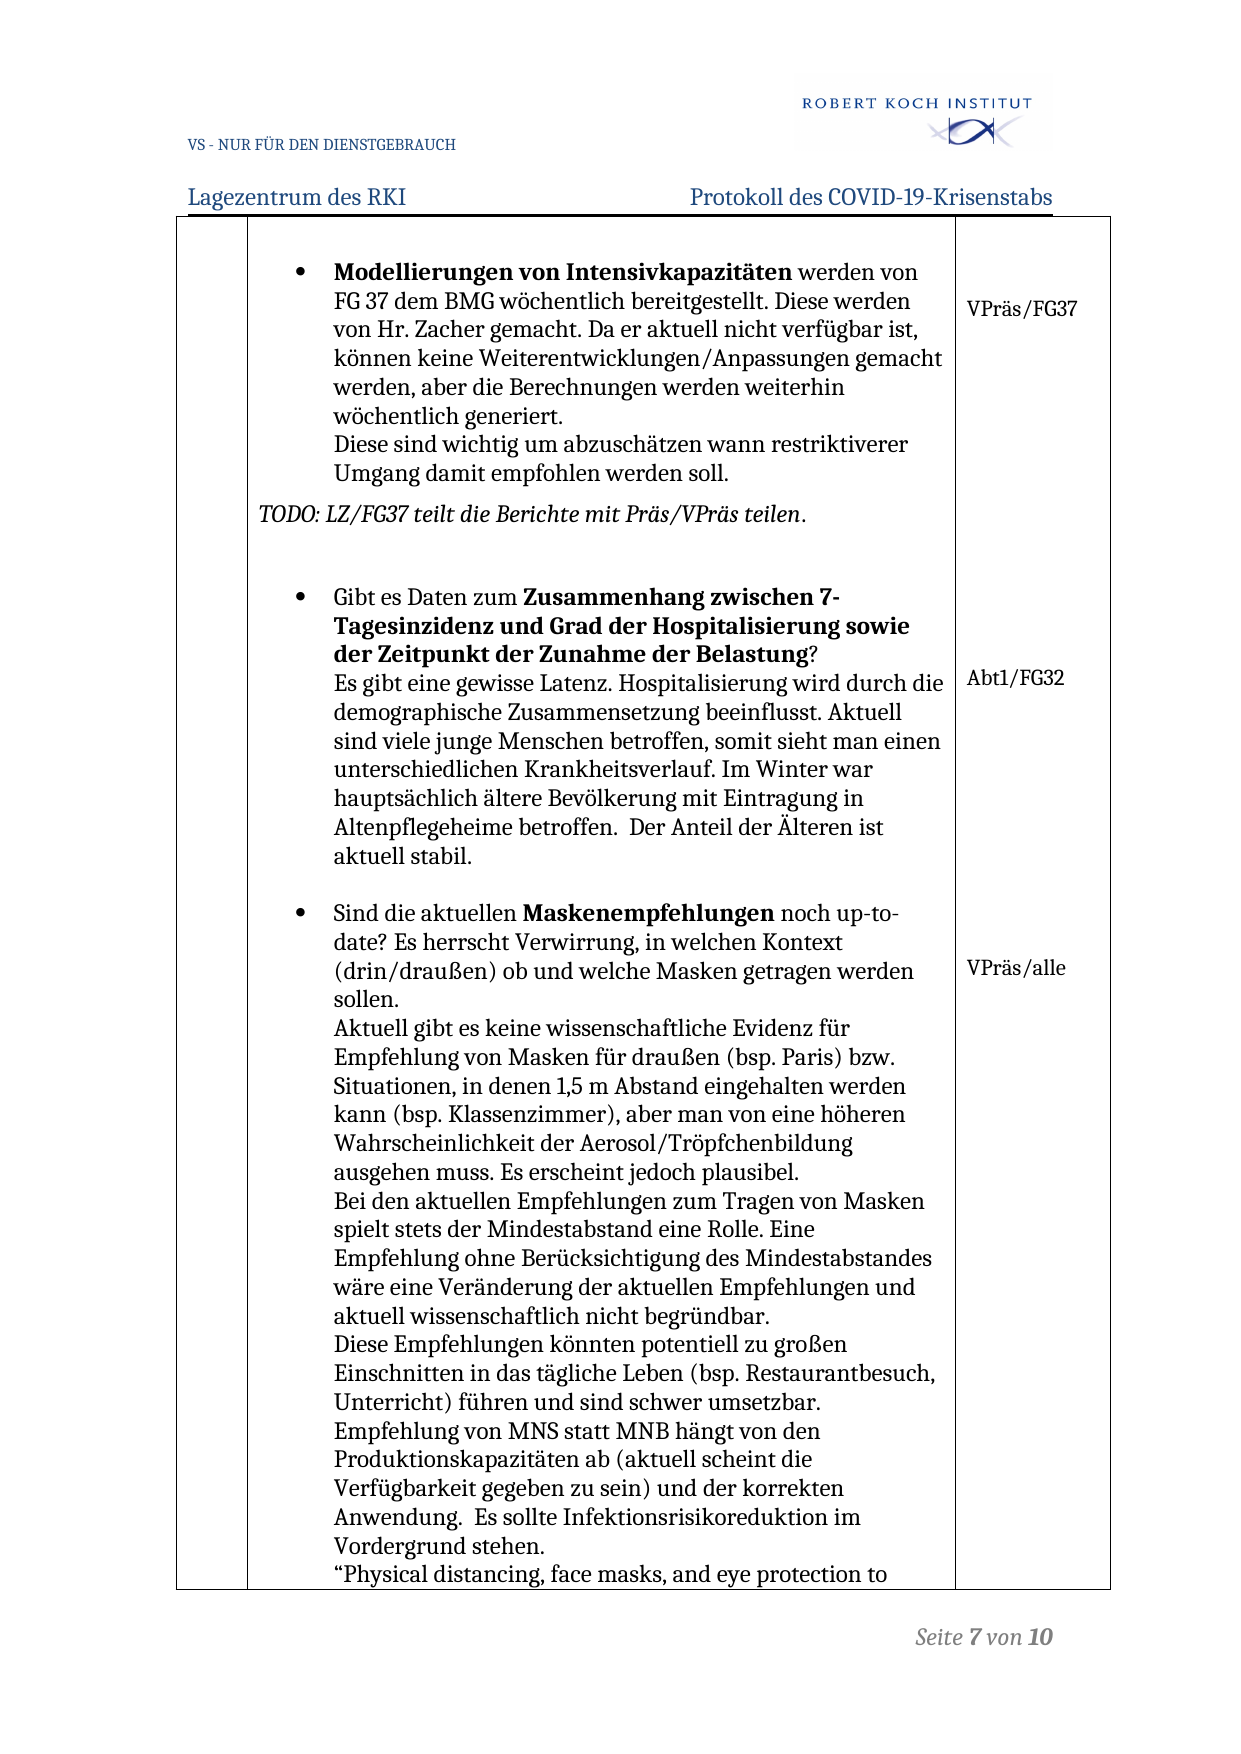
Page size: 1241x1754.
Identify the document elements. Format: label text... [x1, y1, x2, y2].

picture [794, 73, 1053, 151]
table_cell VPräs Abt. 1 FG36 VPräs/alle VPräs/FG37 Abt1/FG32 VPräs/alle [956, 217, 1110, 1589]
table_cell 7 [177, 217, 247, 1589]
